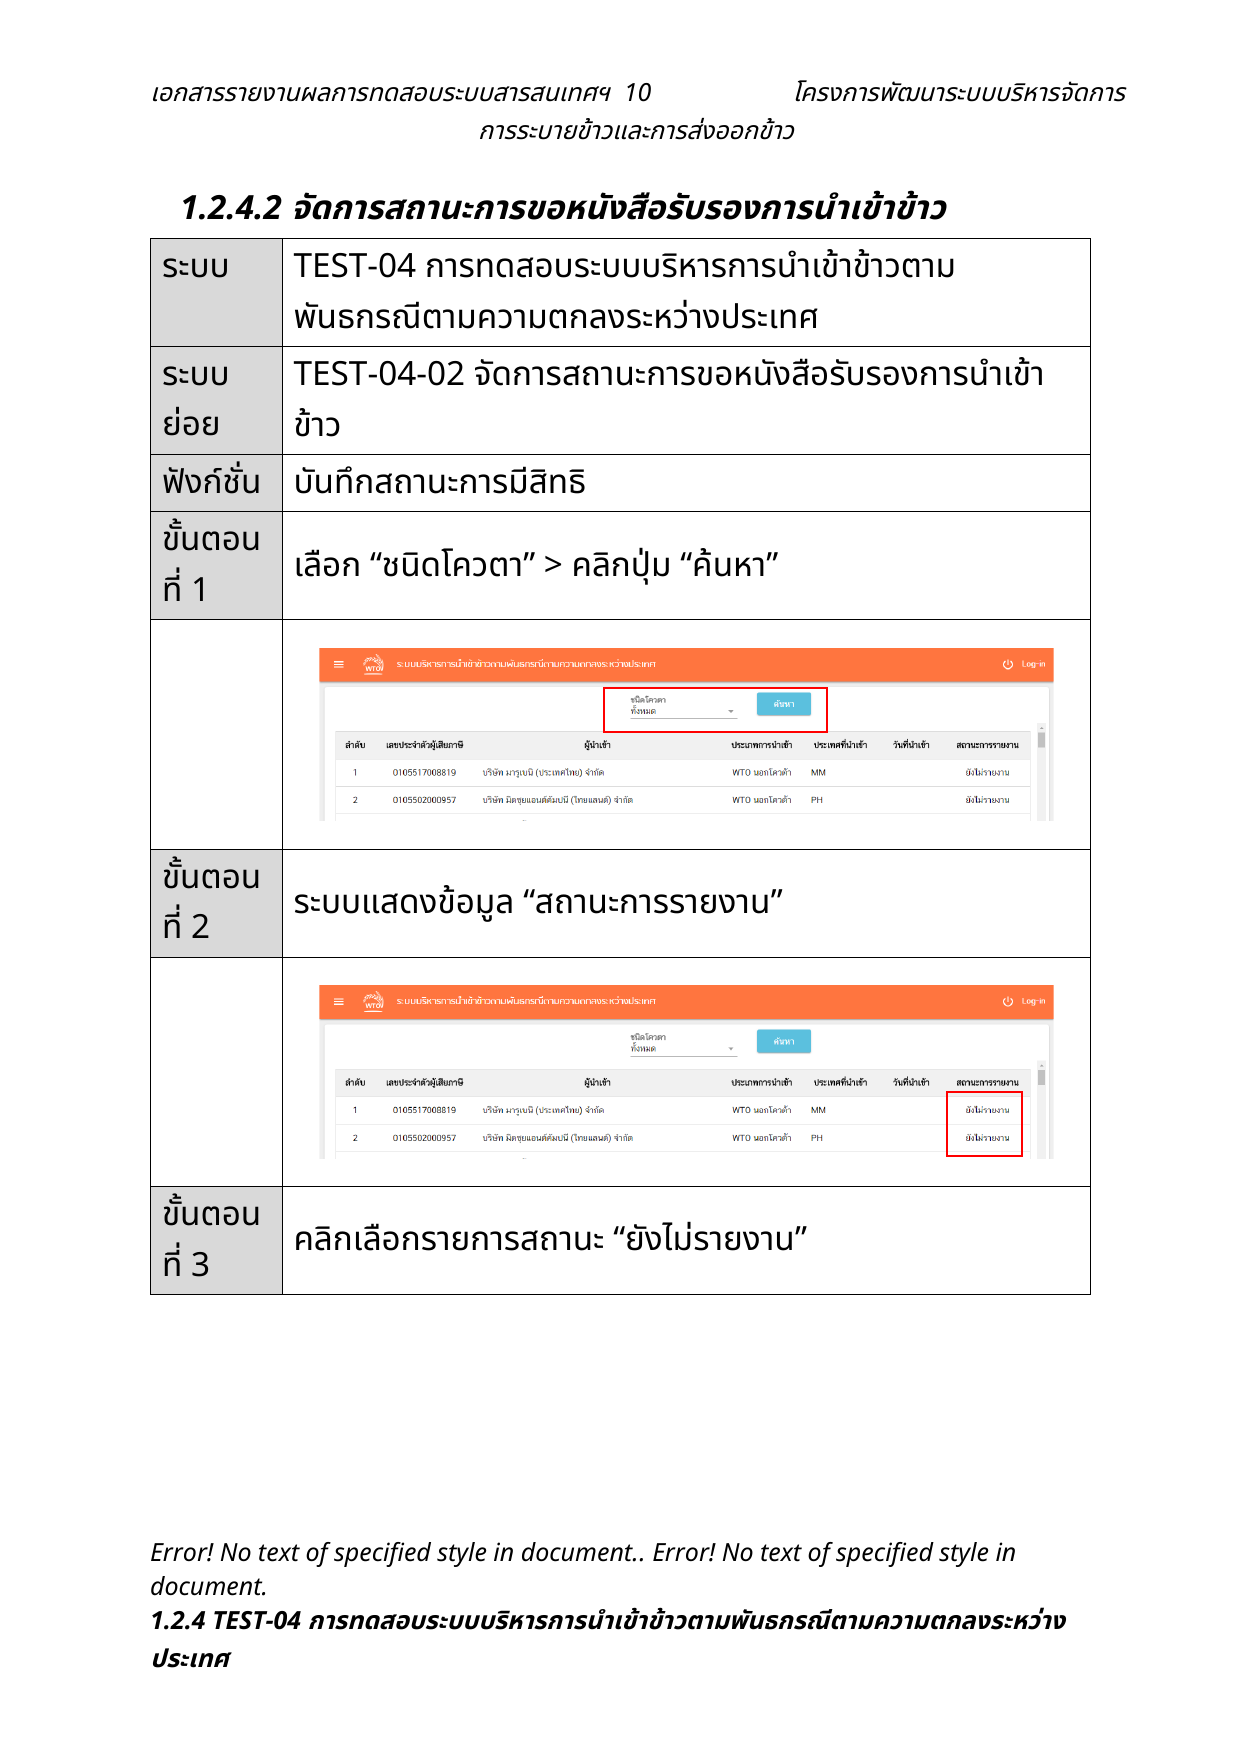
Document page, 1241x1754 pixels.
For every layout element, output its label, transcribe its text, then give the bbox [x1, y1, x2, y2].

table_header ระบบ [151, 239, 282, 346]
table_cell ฟังก์ชั่น [151, 455, 282, 511]
table_cell บันทึกสถานะการมีสิทธิ [283, 455, 1090, 511]
subtitle จัดการสถานะการขอหนังสือรับรองการนำเข้าข้าว [150, 183, 1090, 234]
table_cell คลิกเลือกรายการสถานะ “ยังไม่รายงาน” [283, 1187, 1090, 1294]
table_cell [151, 620, 282, 849]
picture [319, 648, 1054, 821]
table_cell [283, 958, 1090, 1186]
table_header TEST-04 การทดสอบระบบบริหารการนำเข้าข้าวตามพันธกรณีตามความตกลงระหว่างประเทศ [283, 239, 1090, 346]
table_cell TEST-04-02 จัดการสถานะการขอหนังสือรับรองการนำเข้าข้าว [283, 347, 1090, 454]
table_cell ขั้นตอนที่ 3 [151, 1187, 282, 1294]
picture [319, 985, 1054, 1159]
table_cell ขั้นตอนที่ 2 [151, 850, 282, 957]
table_cell [283, 620, 1090, 849]
table_cell ระบบแสดงข้อมูล “สถานะการรายงาน” [283, 850, 1090, 957]
table_cell ขั้นตอนที่ 1 [151, 512, 282, 619]
table_cell [151, 958, 282, 1186]
table_cell ระบบย่อย [151, 347, 282, 454]
table_cell เลือก “ชนิดโควตา” > คลิกปุ่ม “ค้นหา” [283, 512, 1090, 619]
